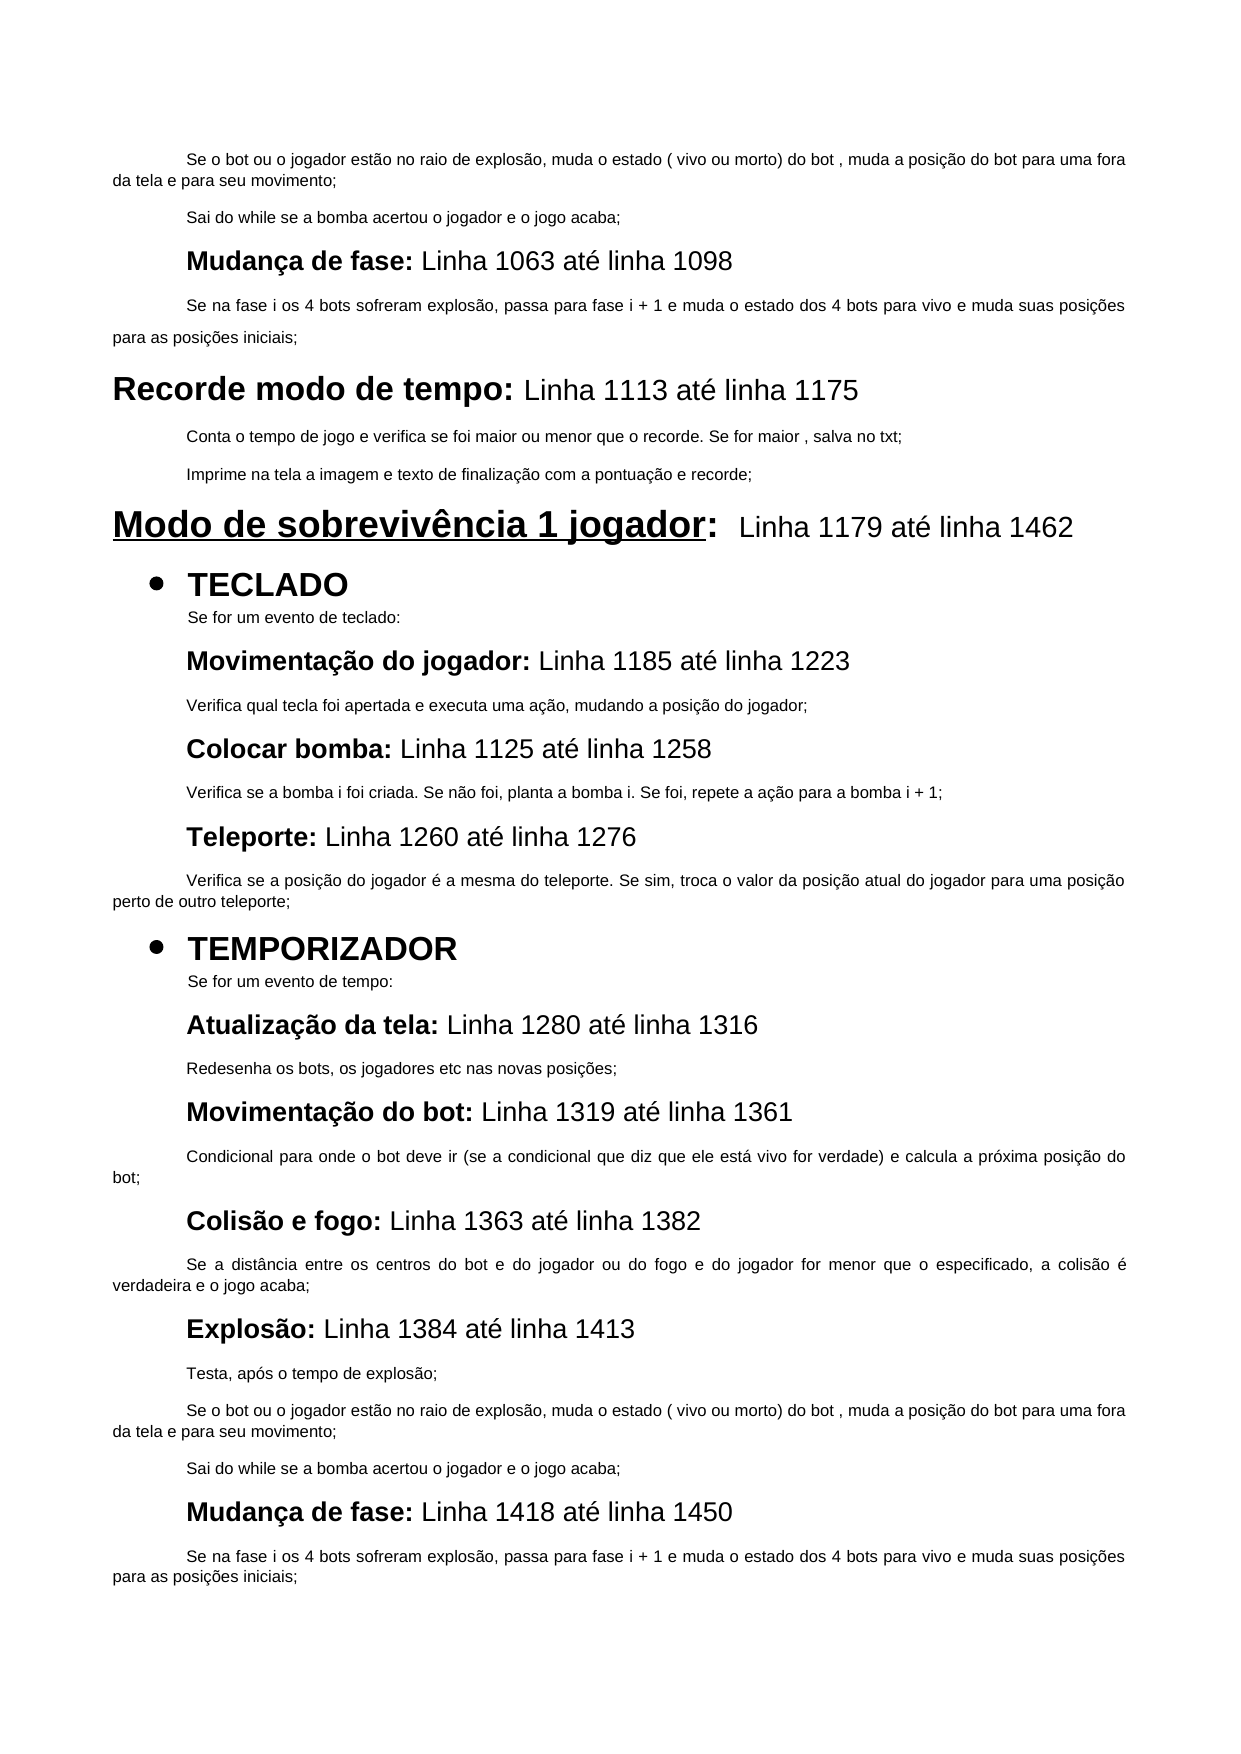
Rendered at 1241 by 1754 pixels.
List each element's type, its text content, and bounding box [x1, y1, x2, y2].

text Verifica qual tecla foi apertada e executa uma ação, mudando a posição do jogador; [112, 696, 1128, 715]
text Imprime na tela a imagem e texto de finalização com a pontuação e recorde; [112, 464, 1128, 484]
text Verifica se a bomba i foi criada. Se não foi, planta a bomba i. Se foi, repete a ação para a bomba i + 1; [112, 783, 1128, 802]
text Condicional para onde o bot deve ir (se a condicional que diz que ele está vivo for verdade) e calcula a próxima posição do bot; [112, 1147, 1128, 1187]
text Se o bot ou o jogador estão no raio de explosão, muda o estado ( vivo ou morto) do bot , muda a posição do bot para uma fora da tela e para seu movimento; [112, 150, 1128, 190]
text Mudança de fase: Linha 1418 até linha 1450 [112, 1496, 1128, 1527]
text Sai do while se a bomba acertou o jogador e o jogo acaba; [112, 208, 1128, 227]
list Se for um evento de teclado: [187, 608, 1128, 627]
list TEMPORIZADOR [150, 929, 1128, 968]
text Testa, após o tempo de explosão; [112, 1363, 1128, 1383]
text Modo de sobrevivência 1 jogador: Linha 1179 até linha 1462 [112, 502, 1128, 545]
text Movimentação do bot: Linha 1319 até linha 1361 [112, 1096, 1128, 1128]
text Colisão e fogo: Linha 1363 até linha 1382 [112, 1205, 1128, 1236]
text Se na fase i os 4 bots sofreram explosão, passa para fase i + 1 e muda o estado dos 4 bots para vivo e muda suas posições para as posições iniciais; [112, 1546, 1128, 1586]
text Colocar bomba: Linha 1125 até linha 1258 [112, 733, 1128, 764]
list TECLADO [150, 565, 1128, 605]
text Se na fase i os 4 bots sofreram explosão, passa para fase i + 1 e muda o estado dos 4 bots para vivo e muda suas posições para as posições iniciais; [112, 296, 1128, 350]
text Redesenha os bots, os jogadores etc nas novas posições; [112, 1059, 1128, 1078]
text Se o bot ou o jogador estão no raio de explosão, muda o estado ( vivo ou morto) do bot , muda a posição do bot para uma fora da tela e para seu movimento; [112, 1401, 1128, 1441]
text Verifica se a posição do jogador é a mesma do teleporte. Se sim, troca o valor da posição atual do jogador para uma posição perto de outro teleporte; [112, 871, 1128, 911]
text Explosão: Linha 1384 até linha 1413 [112, 1313, 1128, 1344]
text Movimentação do jogador: Linha 1185 até linha 1223 [112, 645, 1128, 676]
text Atualização da tela: Linha 1280 até linha 1316 [112, 1009, 1128, 1040]
text Recorde modo de tempo: Linha 1113 até linha 1175 [112, 369, 1128, 407]
text Teleporte: Linha 1260 até linha 1276 [112, 821, 1128, 852]
text Mudança de fase: Linha 1063 até linha 1098 [112, 245, 1128, 276]
list Se for um evento de tempo: [187, 971, 1128, 991]
text Se a distância entre os centros do bot e do jogador ou do fogo e do jogador for menor que o especificado, a colisão é verdadeira e o jogo acaba; [112, 1255, 1128, 1295]
text Sai do while se a bomba acertou o jogador e o jogo acaba; [112, 1459, 1128, 1478]
text Conta o tempo de jogo e verifica se foi maior ou menor que o recorde. Se for maior , salva no txt; [112, 427, 1128, 446]
